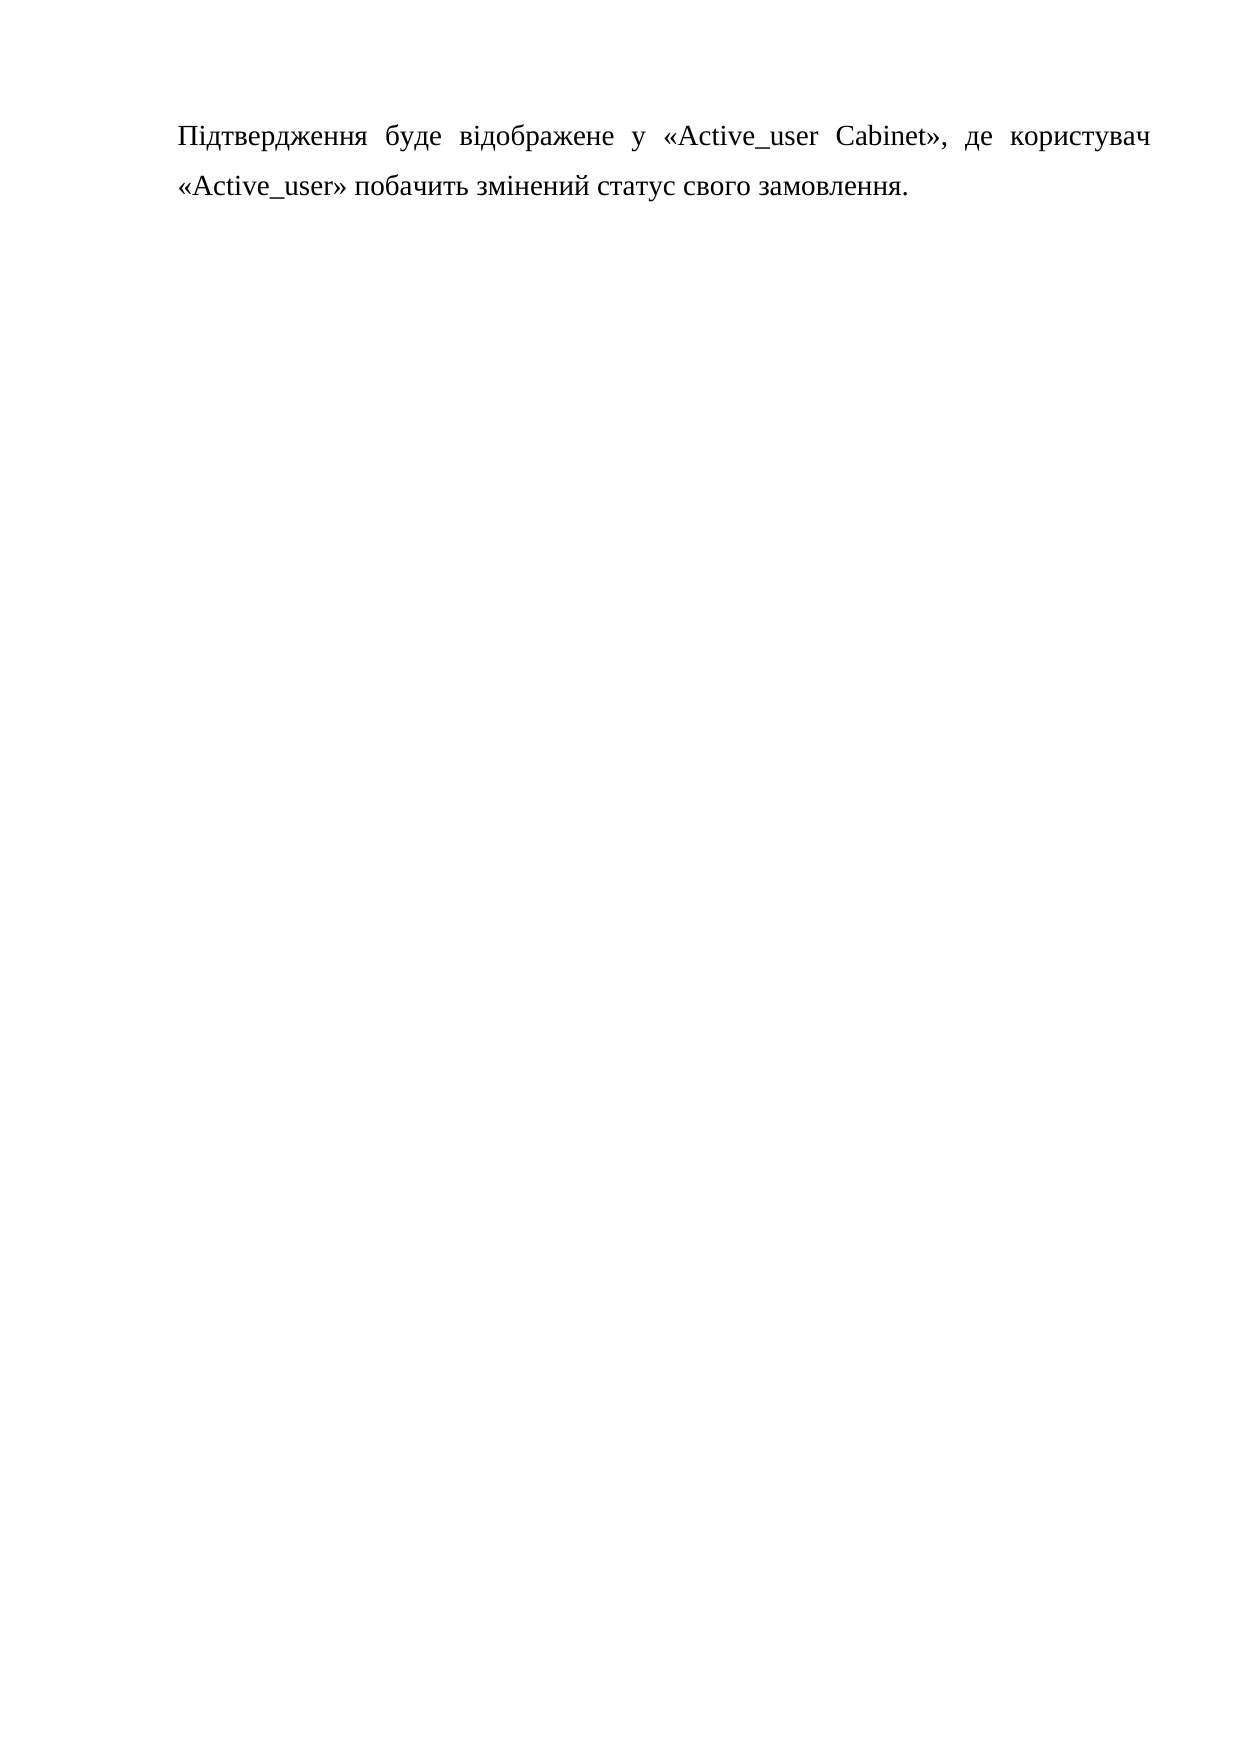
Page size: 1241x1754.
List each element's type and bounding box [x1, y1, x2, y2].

text [177, 118, 1152, 202]
